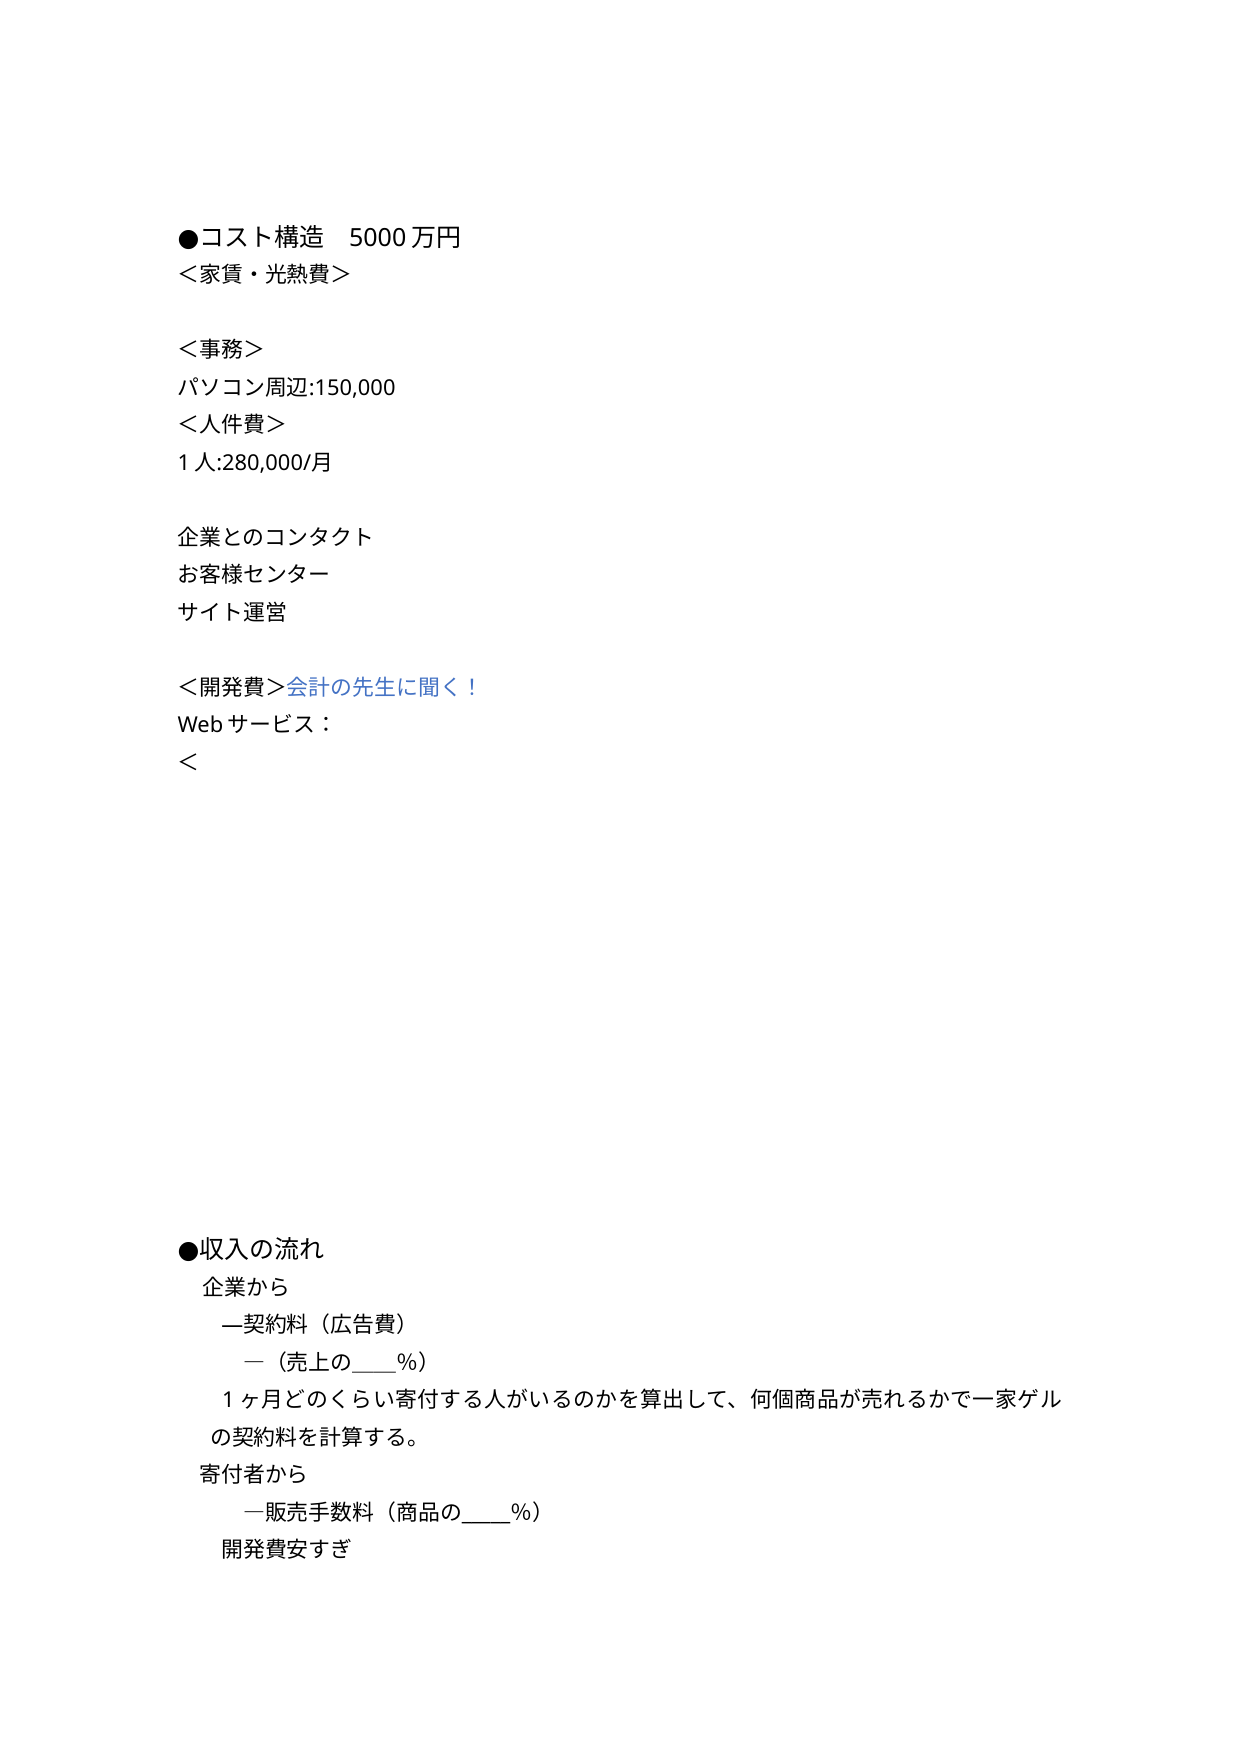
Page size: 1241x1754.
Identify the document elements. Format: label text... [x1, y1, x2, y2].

text ＜家賃・光熱費＞ [177, 254, 1063, 292]
text 1人:280,000/月 [177, 442, 1063, 479]
text 1ヶ月どのくらい寄付する人がいるのかを算出して、何個商品が売れるかで一家ゲルの契約料を計算する。 [177, 1379, 1063, 1454]
text お客様センター [177, 554, 1063, 592]
text ―販売手数料（商品の_____％） [177, 1492, 1063, 1529]
text ●コスト構造 5000万円 [177, 217, 1063, 254]
text ―契約料（広告費） [177, 1304, 1063, 1342]
text ―（売上の＿＿％） [177, 1342, 1063, 1379]
text ＜開発費＞会計の先生に聞く！ [177, 667, 1063, 704]
text ＜事務＞ [177, 329, 1063, 367]
text 企業から [177, 1267, 1063, 1304]
text ＜ [177, 742, 1063, 779]
text パソコン周辺:150,000 [177, 367, 1063, 404]
text 開発費安すぎ [177, 1529, 1063, 1567]
text ＜人件費＞ [177, 404, 1063, 442]
text Webサービス： [177, 704, 1063, 742]
text 寄付者から [177, 1454, 1063, 1492]
text サイト運営 [177, 592, 1063, 629]
text ●収入の流れ [177, 1229, 1063, 1267]
text 企業とのコンタクト [177, 517, 1063, 554]
